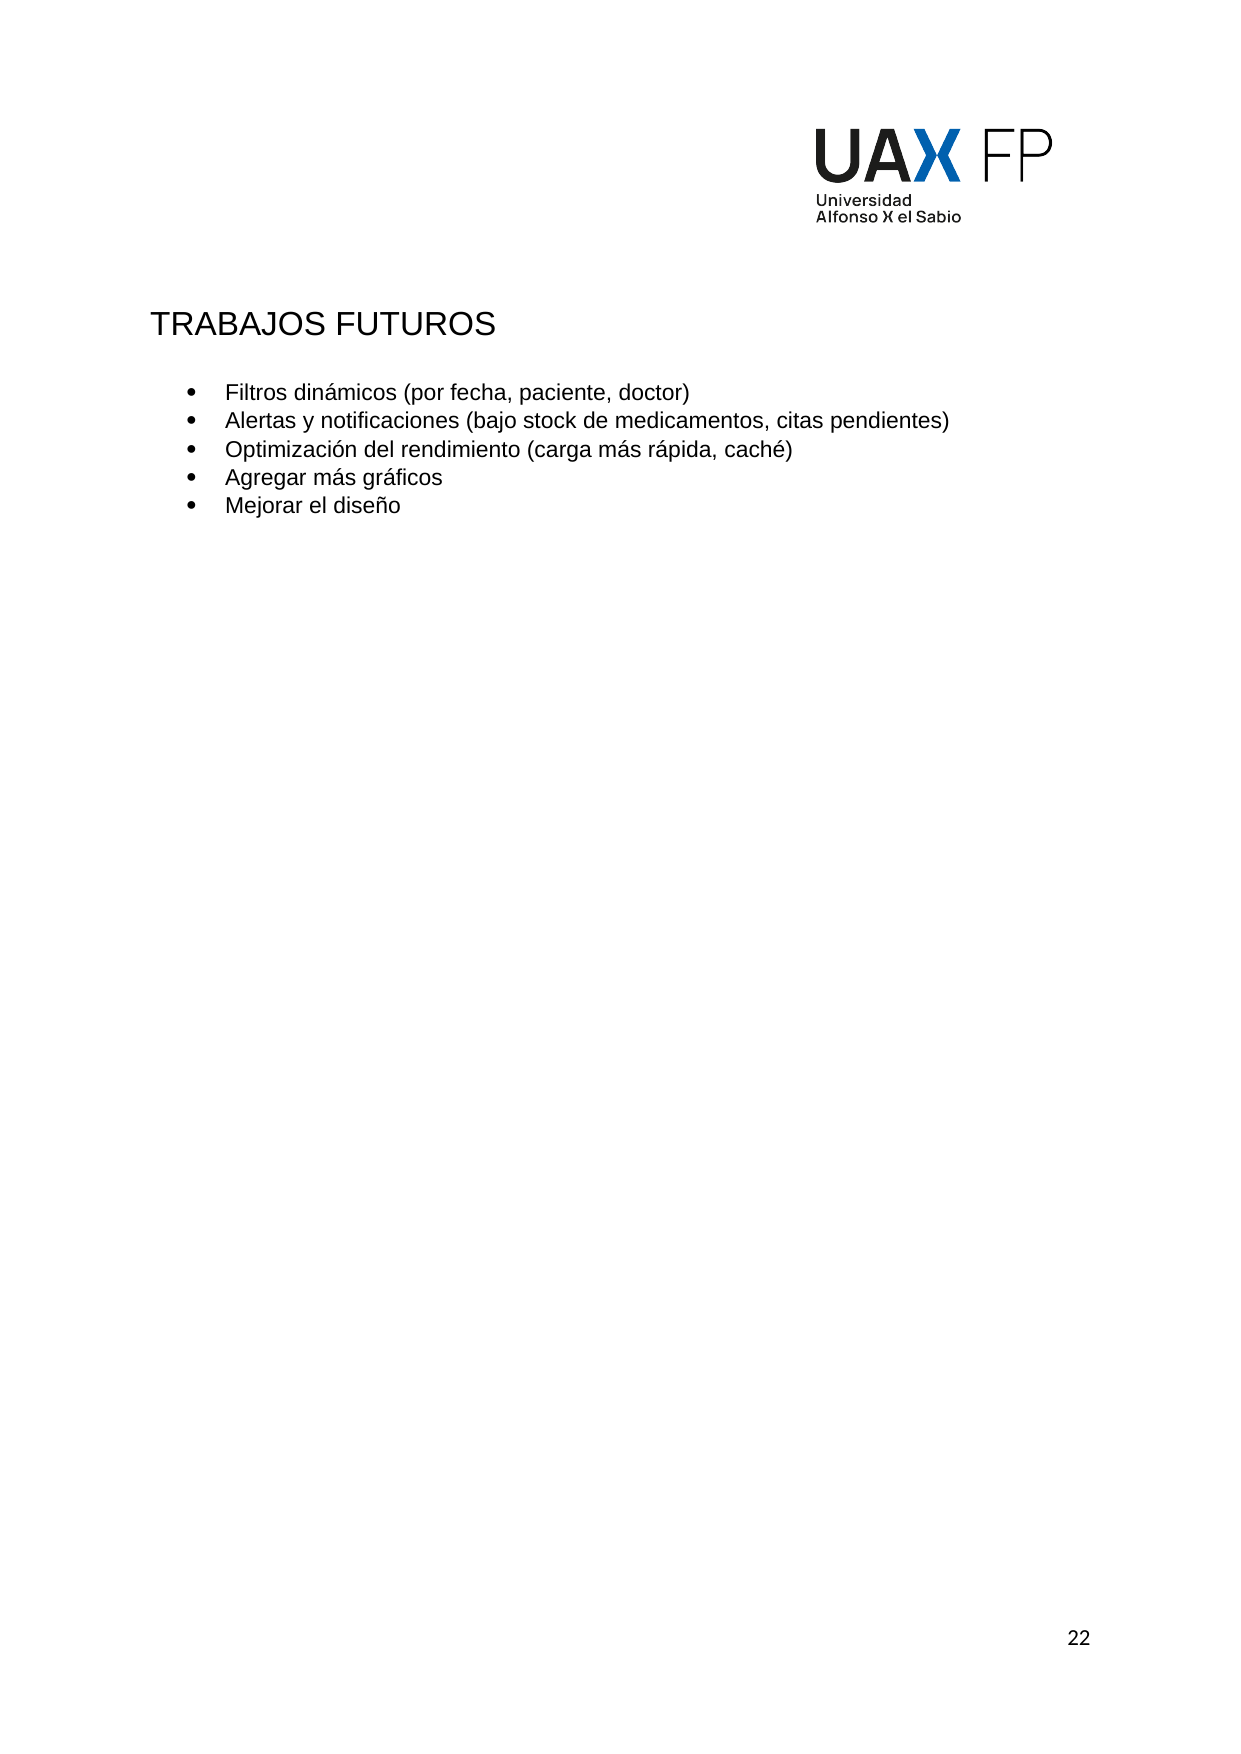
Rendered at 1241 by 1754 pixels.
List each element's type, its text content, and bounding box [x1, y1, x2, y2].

list Alertas y notificaciones (bajo stock de medicamentos, citas pendientes) [187, 407, 1090, 433]
list Optimización del rendimiento (carga más rápida, caché) [187, 436, 1090, 462]
list Agregar más gráficos [187, 464, 1090, 490]
picture [789, 103, 1078, 249]
list Filtros dinámicos (por fecha, paciente, doctor) [187, 379, 1090, 405]
text TRABAJOS FUTUROS [150, 304, 1090, 343]
list Mejorar el diseño [187, 492, 1090, 519]
